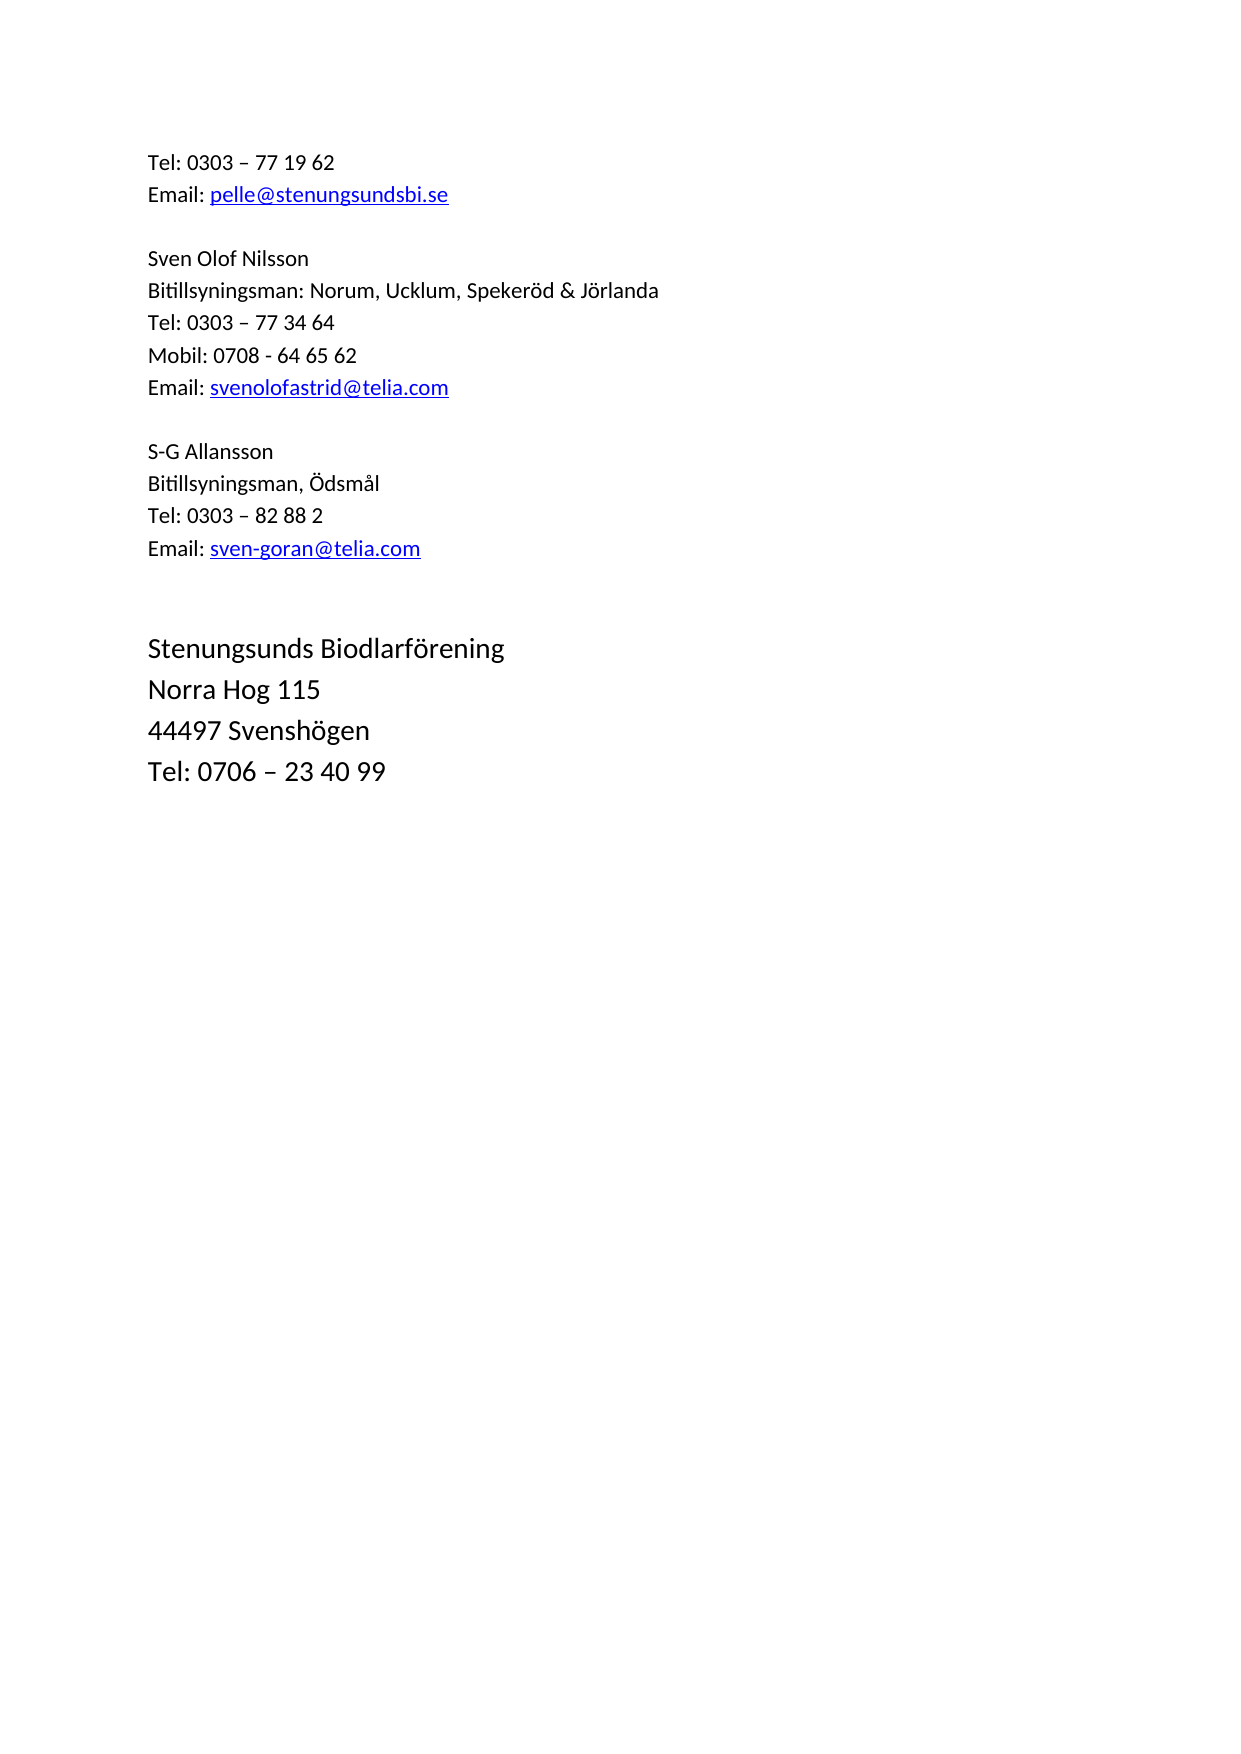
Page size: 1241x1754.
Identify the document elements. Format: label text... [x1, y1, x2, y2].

text Tel: 0303 – 77 19 62 [148, 148, 1093, 176]
text Email: svenolofastrid@telia.com [148, 373, 1093, 401]
text Tel: 0303 – 82 88 2 [148, 502, 1093, 530]
text S-G Allansson [148, 437, 1093, 465]
text Stenungsunds Biodlarförening [148, 630, 1093, 666]
text 44497 Svenshögen [148, 712, 1093, 748]
text Tel: 0303 – 77 34 64 [148, 308, 1093, 337]
text Bitillsyningsman: Norum, Ucklum, Spekeröd & Jörlanda [148, 276, 1093, 304]
text Bitillsyningsman, Ödsmål [148, 469, 1093, 497]
text Sven Olof Nilsson [148, 244, 1093, 272]
text Mobil: 0708 - 64 65 62 [148, 341, 1093, 369]
text Norra Hog 115 [148, 671, 1093, 707]
text Email: sven-goran@telia.com [148, 534, 1093, 562]
text Email: pelle@stenungsundsbi.se [148, 180, 1093, 208]
text Tel: 0706 – 23 40 99 [148, 753, 1093, 789]
